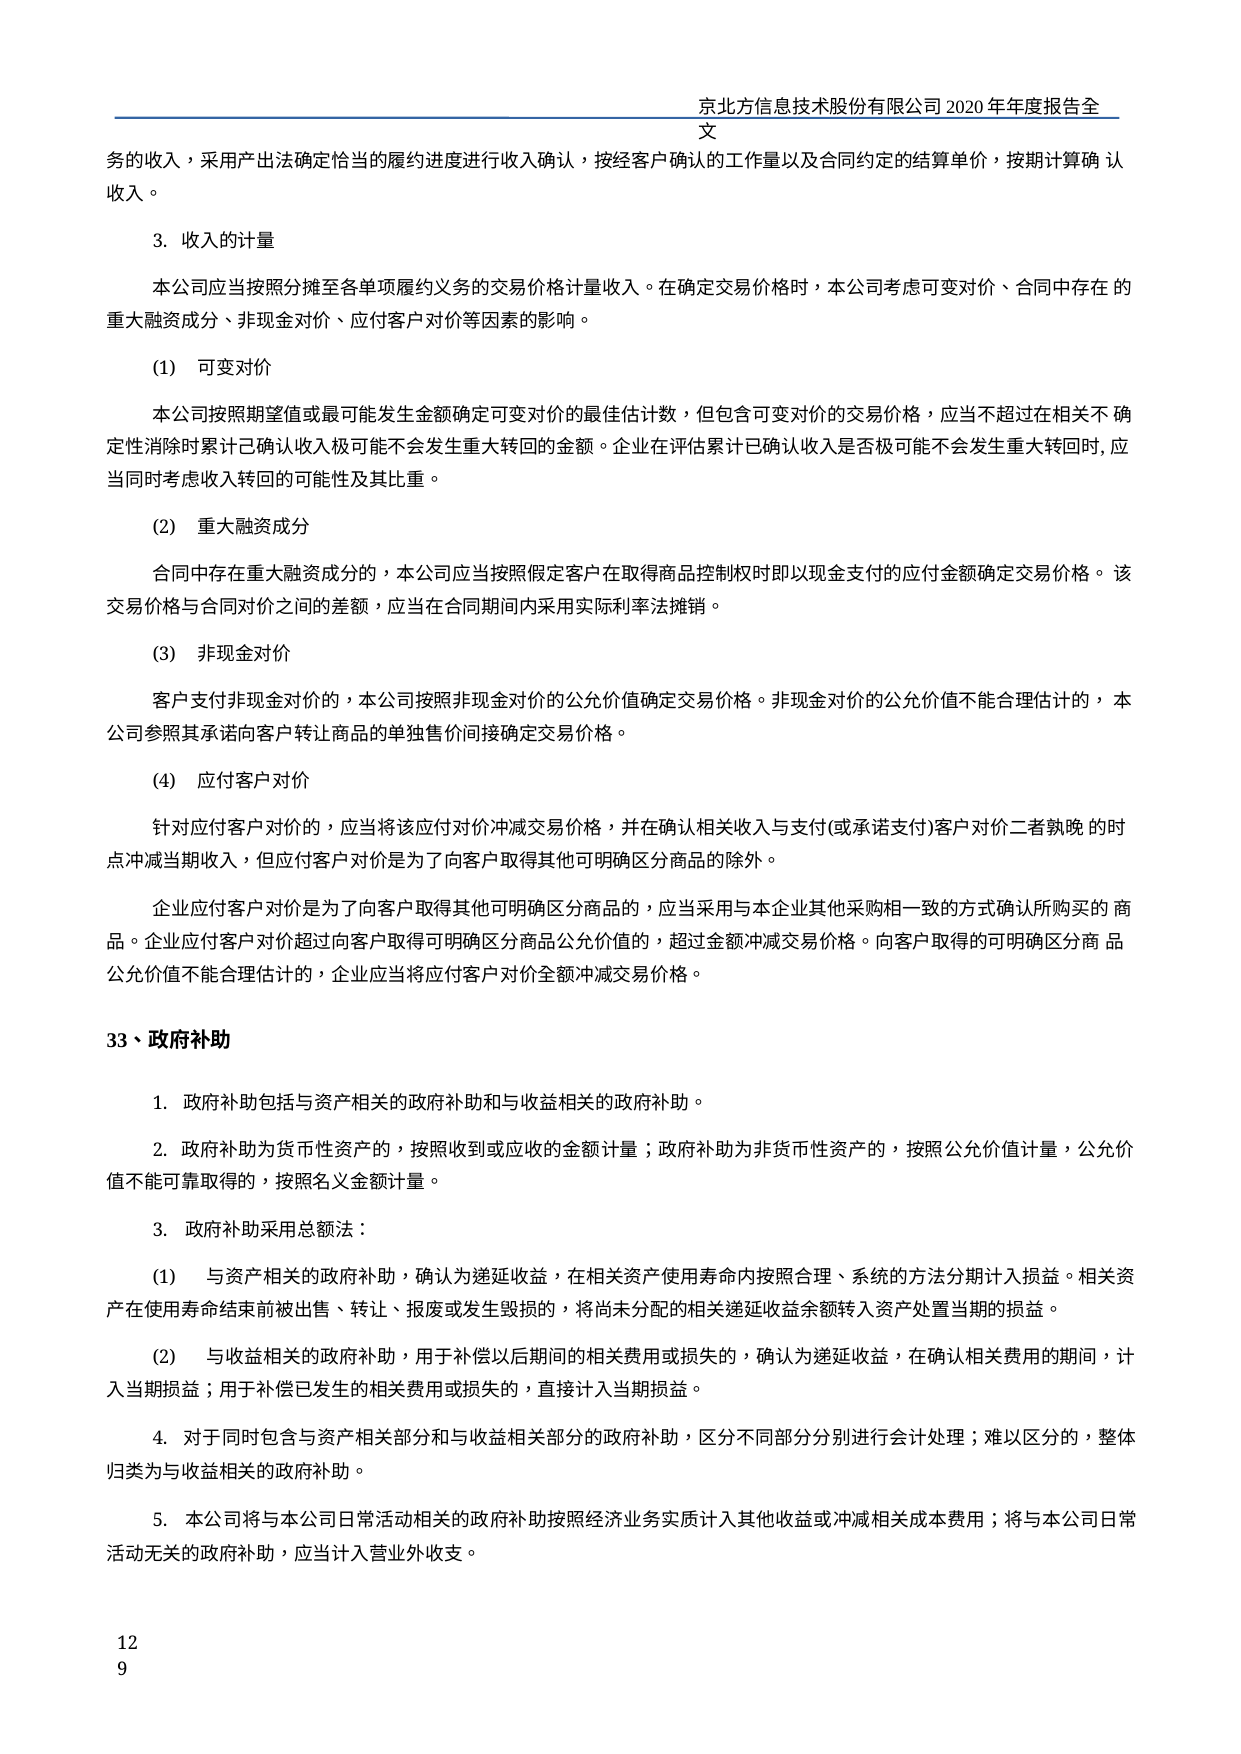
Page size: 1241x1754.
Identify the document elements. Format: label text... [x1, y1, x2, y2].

text 本公司按照期望值或最可能发生金额确定可变对价的最佳估计数，但包含可变对价的交易价格，应当不超过在相关不 确定性消除时累计己确认收入极可能不会发生重大转回的金额。企业在评估累计已确认收入是否极可能不会发生重大转回时, 应当同时考虑收入转回的可能性及其比重。 [106, 396, 1137, 493]
list 应付客户对价 [106, 761, 1137, 794]
text 33、政府补助 [106, 1026, 1137, 1054]
text 企业应付客户对价是为了向客户取得其他可明确区分商品的，应当采用与本企业其他采购相一致的方式确认所购买的 商品。企业应付客户对价超过向客户取得可明确区分商品公允价值的，超过金额冲减交易价格。向客户取得的可明确区分商 品公允价值不能合理估计的，企业应当将应付客户对价全额冲减交易价格。 [106, 889, 1137, 988]
text 客户支付非现金对价的，本公司按照非现金对价的公允价值确定交易价格。非现金对价的公允价值不能合理估计的， 本公司参照其承诺向客户转让商品的单独售价间接确定交易价格。 [106, 682, 1137, 747]
list 对于同时包含与资产相关部分和与收益相关部分的政府补助，区分不同部分分别进行会计处理；难以区分的，整体 归类为与收益相关的政府补助。 [106, 1418, 1137, 1485]
text 本公司应当按照分摊至各单项履约义务的交易价格计量收入。在确定交易价格时，本公司考虑可变对价、合同中存在 的重大融资成分、非现金对价、应付客户对价等因素的影响。 [106, 269, 1137, 334]
list 可变对价 [106, 348, 1137, 381]
list 政府补助采用总额法： [106, 1210, 1137, 1243]
list 非现金对价 [106, 634, 1137, 667]
list 政府补助包括与资产相关的政府补助和与收益相关的政府补助。 [106, 1083, 1137, 1116]
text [106, 142, 1137, 207]
list 与资产相关的政府补助，确认为递延收益，在相关资产使用寿命内按照合理、系统的方法分期计入损益。相关资 产在使用寿命结束前被出售、转让、报废或发生毁损的，将尚未分配的相关递延收益余额转入资产处置当期的损益。 [106, 1258, 1137, 1323]
list 本公司将与本公司日常活动相关的政府补助按照经济业务实质计入其他收益或冲减相关成本费用；将与本公司日常 活动无关的政府补助，应当计入营业外收支。 [106, 1499, 1137, 1567]
list 收入的计量 [106, 222, 1137, 254]
text 合同中存在重大融资成分的，本公司应当按照假定客户在取得商品控制权时即以现金支付的应付金额确定交易价格。 该交易价格与合同对价之间的差额，应当在合同期间内采用实际利率法摊销。 [106, 555, 1137, 620]
list 政府补助为货币性资产的，按照收到或应收的金额计量；政府补助为非货币性资产的，按照公允价值计量，公允价 值不能可靠取得的，按照名义金额计量。 [106, 1130, 1137, 1196]
text 针对应付客户对价的，应当将该应付对价冲减交易价格，并在确认相关收入与支付(或承诺支付)客户对价二者孰晚 的时点冲减当期收入，但应付客户对价是为了向客户取得其他可明确区分商品的除外。 [106, 808, 1137, 874]
list 与收益相关的政府补助，用于补偿以后期间的相关费用或损失的，确认为递延收益，在确认相关费用的期间，计 入当期损益；用于补偿已发生的相关费用或损失的，直接计入当期损益。 [106, 1337, 1137, 1403]
list 重大融资成分 [106, 508, 1137, 540]
